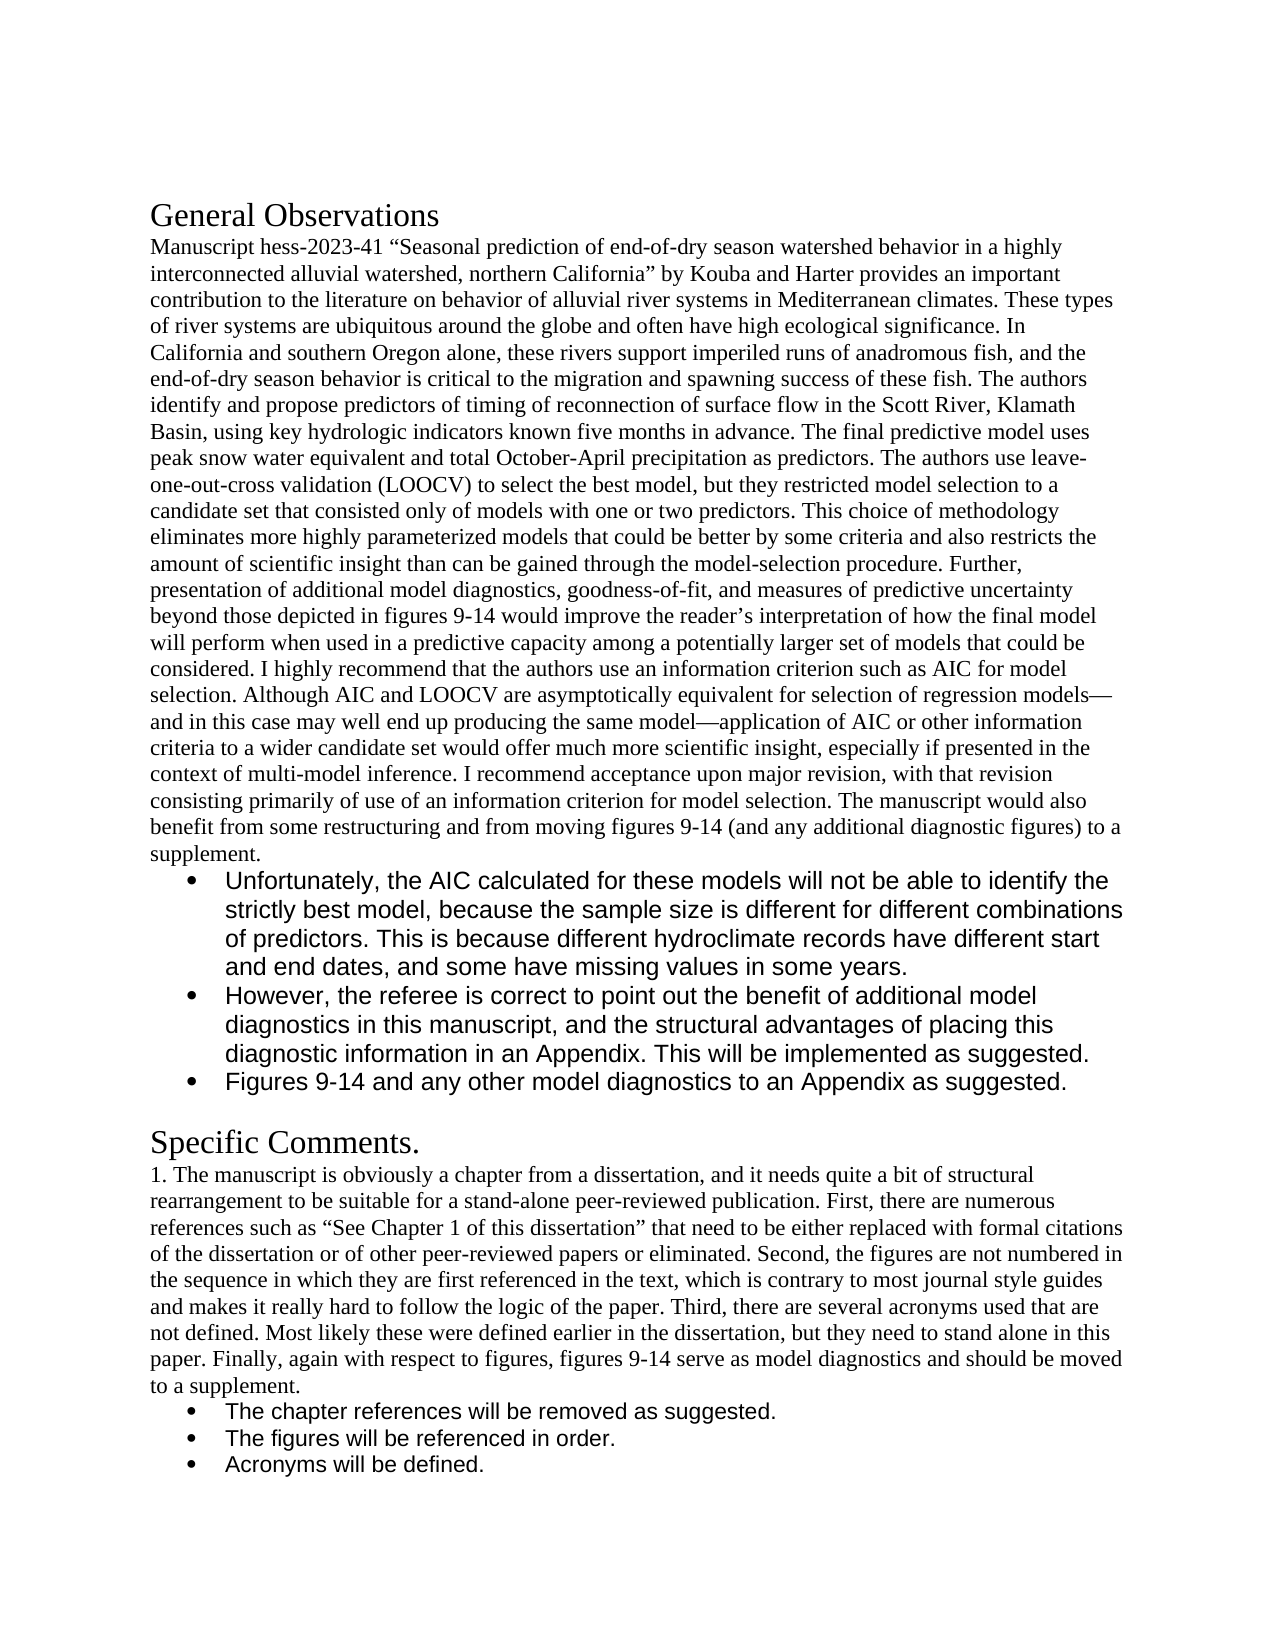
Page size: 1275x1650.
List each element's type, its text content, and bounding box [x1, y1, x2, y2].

list Acronyms will be defined. [187, 1451, 1125, 1477]
text Manuscript hess-2023-41 “Seasonal prediction of end-of-dry season watershed behavior in a highly interconnected alluvial watershed, northern California” by Kouba and Harter provides an important contribution to the literature on behavior of alluvial river systems in Mediterranean climates. These types of river systems are ubiquitous around the globe and often have high ecological significance. In California and southern Oregon alone, these rivers support imperiled runs of anadromous fish, and the end-of-dry season behavior is critical to the migration and spawning success of these fish. The authors identify and propose predictors of timing of reconnection of surface flow in the Scott River, Klamath Basin, using key hydrologic indicators known five months in advance. The final predictive model uses peak snow water equivalent and total October-April precipitation as predictors. The authors use leave-one-out-cross validation (LOOCV) to select the best model, but they restricted model selection to a candidate set that consisted only of models with one or two predictors. This choice of methodology eliminates more highly parameterized models that could be better by some criteria and also restricts the amount of scientific insight than can be gained through the model-selection procedure. Further, presentation of additional model diagnostics, goodness-of-fit, and measures of predictive uncertainty beyond those depicted in figures 9-14 would improve the reader’s interpretation of how the final model will perform when used in a predictive capacity among a potentially larger set of models that could be considered. I highly recommend that the authors use an information criterion such as AIC for model selection. Although AIC and LOOCV are asymptotically equivalent for selection of regression models—and in this case may well end up producing the same model—application of AIC or other information criteria to a wider candidate set would offer much more scientific insight, especially if presented in the context of multi-model inference. I recommend acceptance upon major revision, with that revision consisting primarily of use of an information criterion for model selection. The manuscript would also benefit from some restructuring and from moving figures 9-14 (and any additional diagnostic figures) to a supplement. [150, 233, 1125, 866]
list Figures 9-14 and any other model diagnostics to an Appendix as suggested. [187, 1067, 1125, 1096]
text General Observations [150, 195, 1125, 233]
list The chapter references will be removed as suggested. [187, 1398, 1125, 1424]
list However, the referee is correct to point out the benefit of additional model diagnostics in this manuscript, and the structural advantages of placing this diagnostic information in an Appendix. This will be implemented as suggested. [187, 981, 1125, 1067]
list Unfortunately, the AIC calculated for these models will not be able to identify the strictly best model, because the sample size is different for different combinations of predictors. This is because different hydroclimate records have different start and end dates, and some have missing values in some years. [187, 866, 1125, 981]
text Specific Comments. [150, 1123, 1125, 1161]
list The figures will be referenced in order. [187, 1424, 1125, 1451]
text 1. The manuscript is obviously a chapter from a dissertation, and it needs quite a bit of structural rearrangement to be suitable for a stand-alone peer-reviewed publication. First, there are numerous references such as “See Chapter 1 of this dissertation” that need to be either replaced with formal citations of the dissertation or of other peer-reviewed papers or eliminated. Second, the figures are not numbered in the sequence in which they are first referenced in the text, which is contrary to most journal style guides and makes it really hard to follow the logic of the paper. Third, there are several acronyms used that are not defined. Most likely these were defined earlier in the dissertation, but they need to stand alone in this paper. Finally, again with respect to figures, figures 9-14 serve as model diagnostics and should be moved to a supplement. [150, 1161, 1125, 1398]
